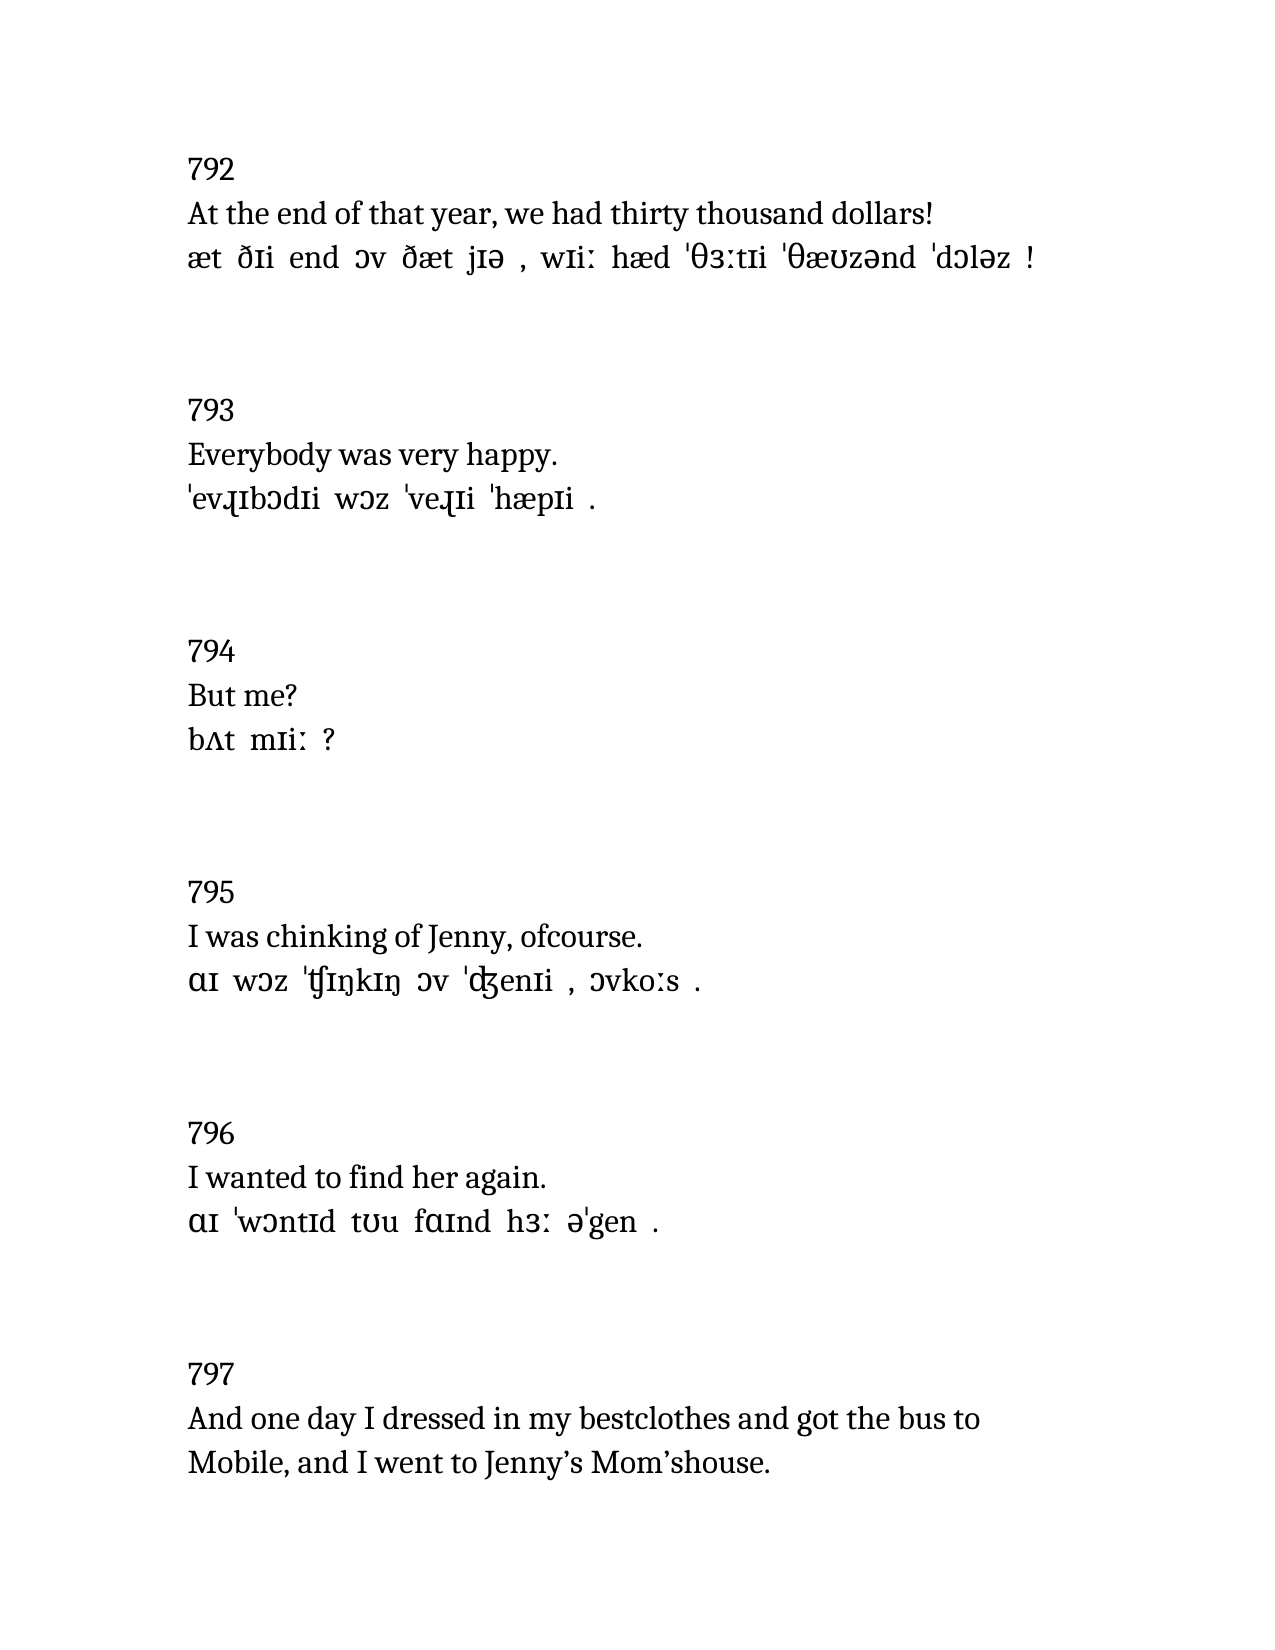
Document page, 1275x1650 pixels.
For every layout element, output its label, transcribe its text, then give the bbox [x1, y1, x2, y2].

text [187, 1356, 1087, 1482]
text 792 At the end of that year, we had thirty thousand dollars! æt ðɪi end ɔv ðæt jɪə , wɪiː hæd ˈθɜːtɪi ˈθæʊzənd ˈdɔləz ! [187, 150, 1087, 364]
text 793 Everybody was very happy. ˈevɻɪbɔdɪi wɔz ˈveɻɪi ˈhæpɪi . [187, 391, 1087, 606]
text 796 I wanted to find her again. ɑɪ ˈwɔntɪd tʊu fɑɪnd hɜː əˈgen . [187, 1114, 1087, 1329]
text 795 I was chinking of Jenny, ofcourse. ɑɪ wɔz ˈʧɪŋkɪŋ ɔv ˈʤenɪi , ɔvkoːs . [187, 873, 1087, 1088]
text 794 But me? bʌt mɪiː ? [187, 632, 1087, 847]
